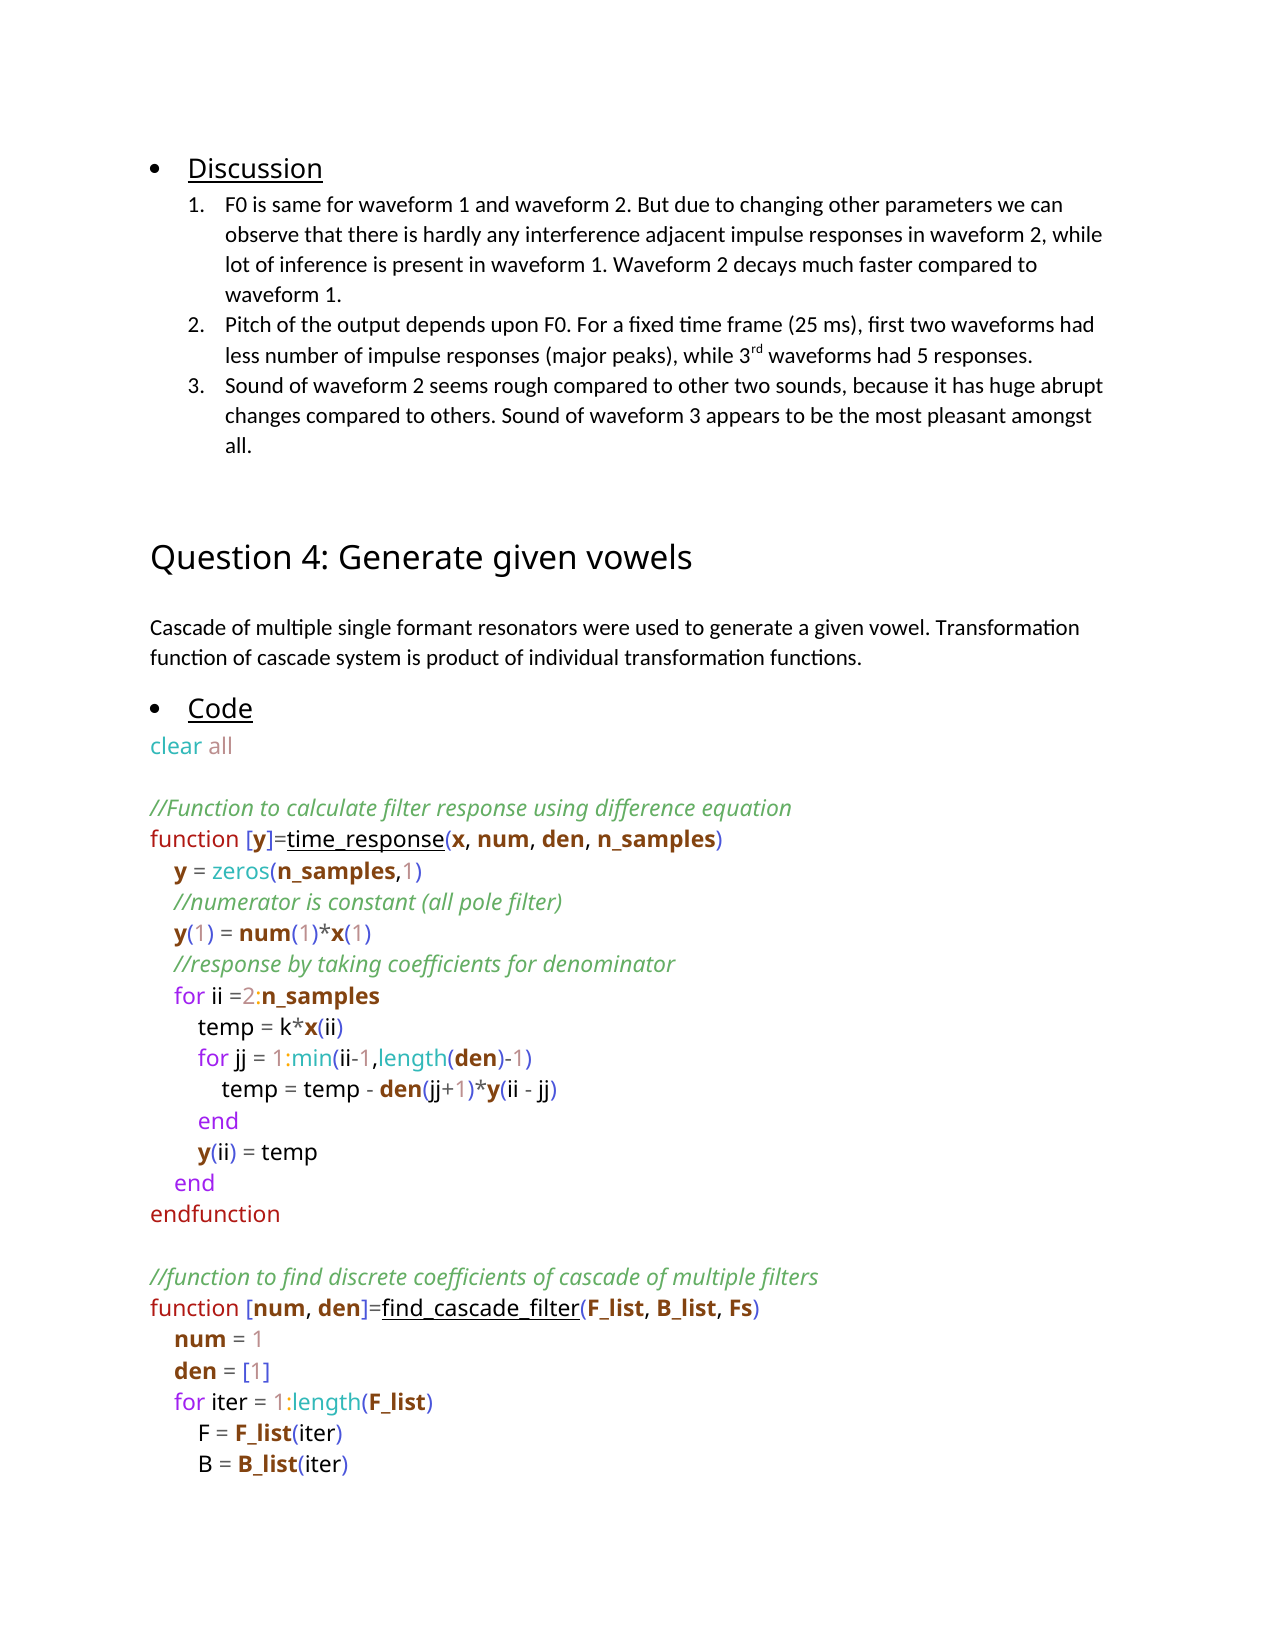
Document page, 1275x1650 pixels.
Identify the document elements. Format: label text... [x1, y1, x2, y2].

text y(ii) = temp [150, 1136, 1125, 1167]
list F0 is same for waveform 1 and waveform 2. But due to changing other parameters we can observe that there is hardly any interference adjacent impulse responses in waveform 2, while lot of inference is present in waveform 1. Waveform 2 decays much faster compared to waveform 1. [187, 190, 1125, 308]
text function [num, den]=find_cascade_filter(F_list, B_list, Fs) [150, 1292, 1125, 1323]
text y(1) = num(1)*x(1) [150, 917, 1125, 948]
list Pitch of the output depends upon F0. For a fixed time frame (25 ms), first two waveforms had less number of impulse responses (major peaks), while 3rd waveforms had 5 responses. [187, 311, 1125, 369]
text end [150, 1104, 1125, 1136]
text F = F_list(iter) [150, 1417, 1125, 1448]
text y = zeros(n_samples,1) [150, 854, 1125, 886]
text //numerator is constant (all pole filter) [150, 886, 1125, 917]
text for ii =2:n_samples [150, 979, 1125, 1011]
text num = 1 [150, 1323, 1125, 1354]
text den = [1] [150, 1354, 1125, 1386]
text clear all [150, 729, 1125, 761]
text //function to find discrete coefficients of cascade of multiple filters [150, 1261, 1125, 1292]
text for iter = 1:length(F_list) [150, 1386, 1125, 1417]
text temp = temp - den(jj+1)*y(ii - jj) [150, 1073, 1125, 1104]
text for jj = 1:min(ii-1,length(den)-1) [150, 1042, 1125, 1073]
text //Function to calculate filter response using difference equation [150, 792, 1125, 823]
list Sound of waveform 2 seems rough compared to other two sounds, because it has huge abrupt changes compared to others. Sound of waveform 3 appears to be the most pleasant amongst all. [187, 371, 1125, 459]
text temp = k*x(ii) [150, 1011, 1125, 1042]
subtitle Code [150, 690, 1125, 727]
text function [y]=time_response(x, num, den, n_samples) [150, 823, 1125, 854]
text end [150, 1167, 1125, 1198]
text //response by taking coefficients for denominator [150, 948, 1125, 979]
text B = B_list(iter) [150, 1448, 1125, 1479]
subtitle Discussion [150, 150, 1125, 187]
text endfunction [150, 1198, 1125, 1229]
subtitle Question 4: Generate given vowels [150, 533, 1125, 579]
text Cascade of multiple single formant resonators were used to generate a given vowel. Transformation function of cascade system is product of individual transformation functions. [150, 582, 1125, 671]
